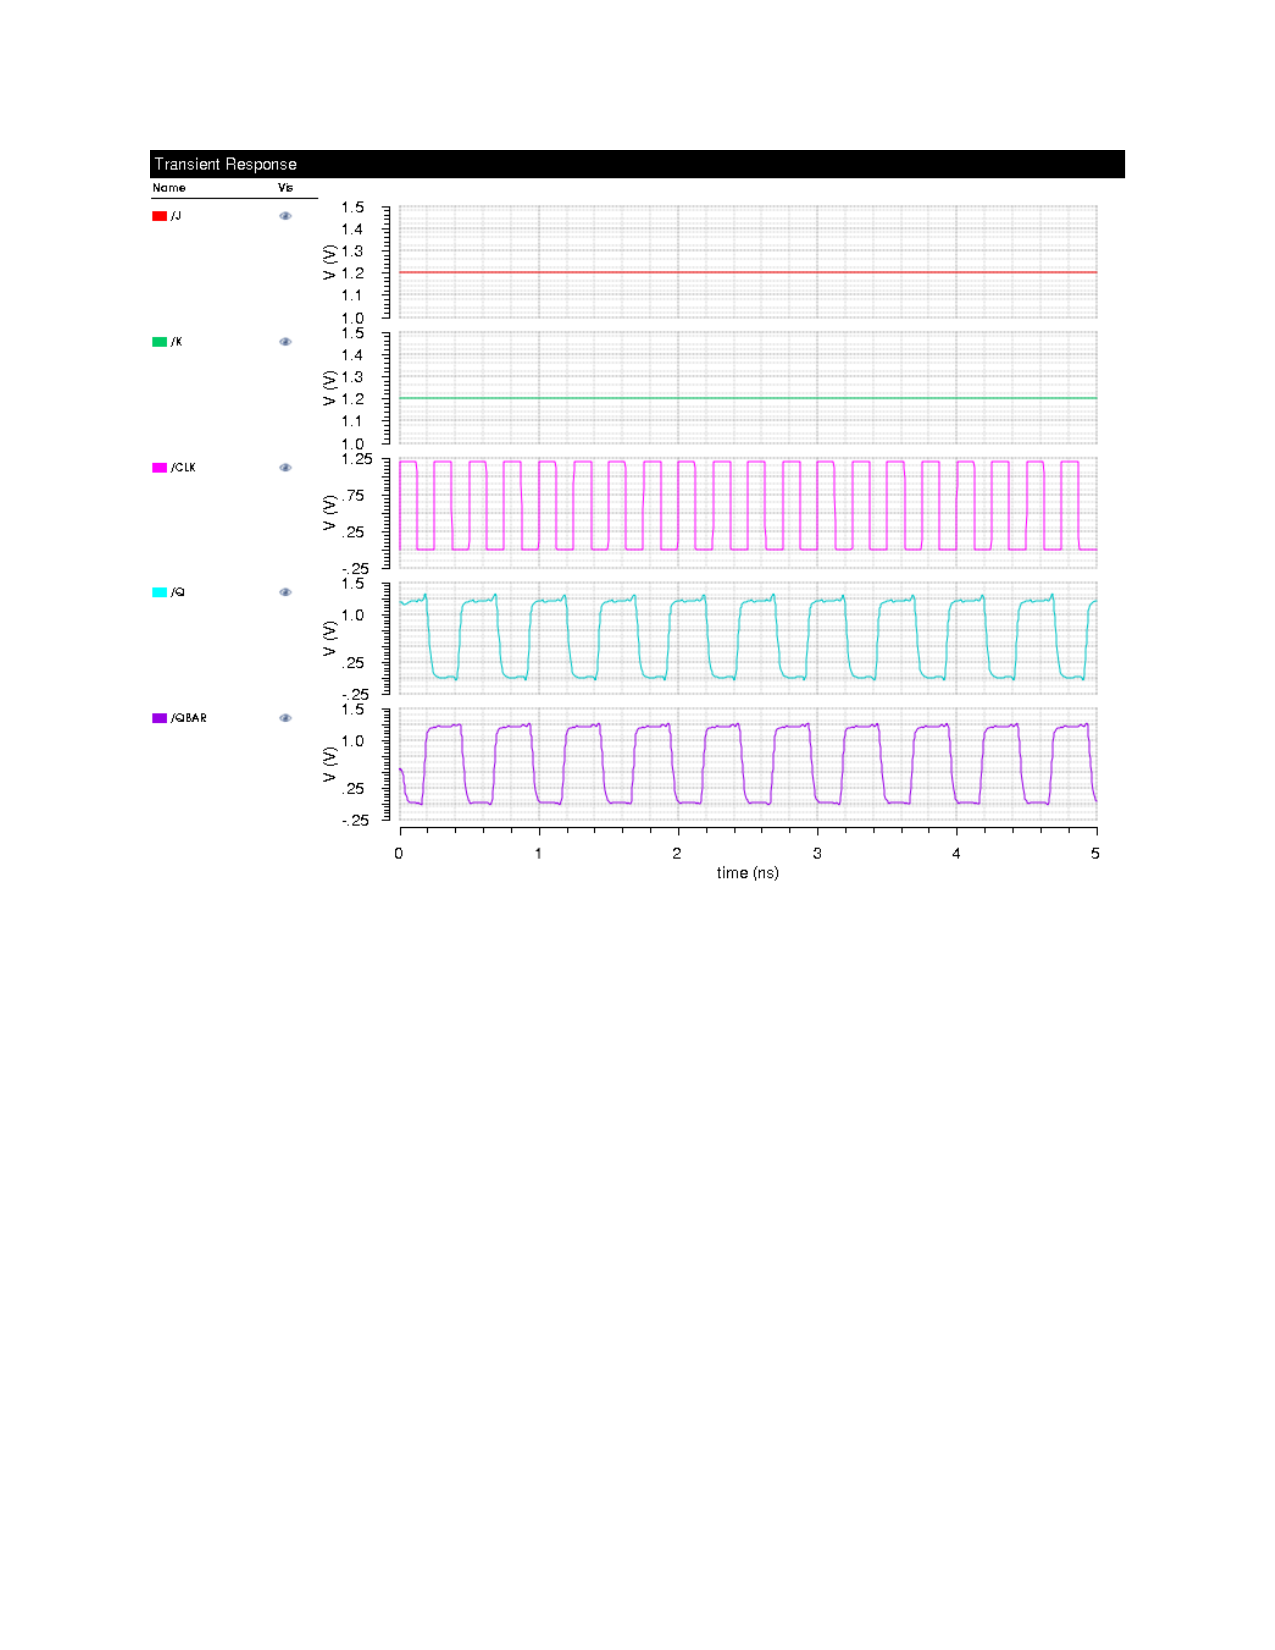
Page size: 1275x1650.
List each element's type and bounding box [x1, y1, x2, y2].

picture [150, 150, 1125, 882]
